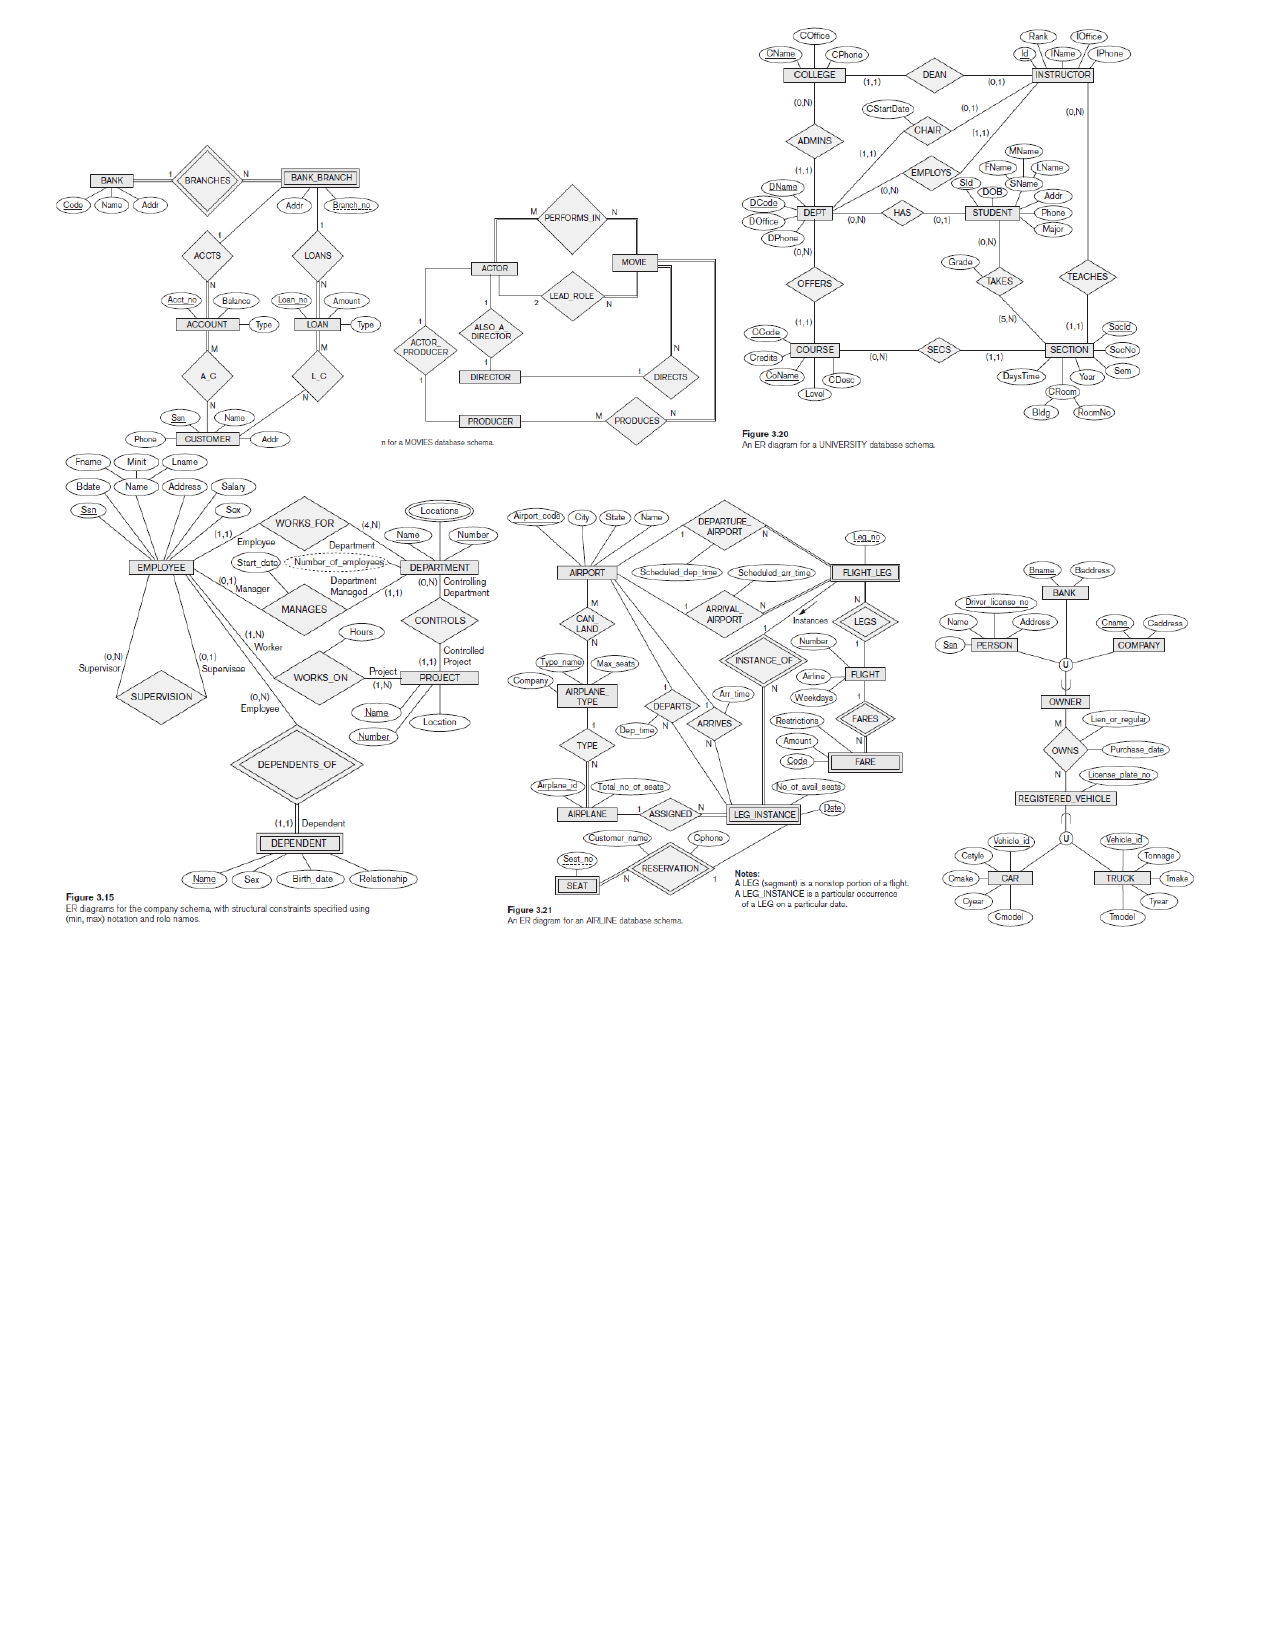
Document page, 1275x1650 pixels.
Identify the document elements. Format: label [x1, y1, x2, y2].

picture [56, 27, 1149, 449]
picture [56, 450, 1202, 929]
